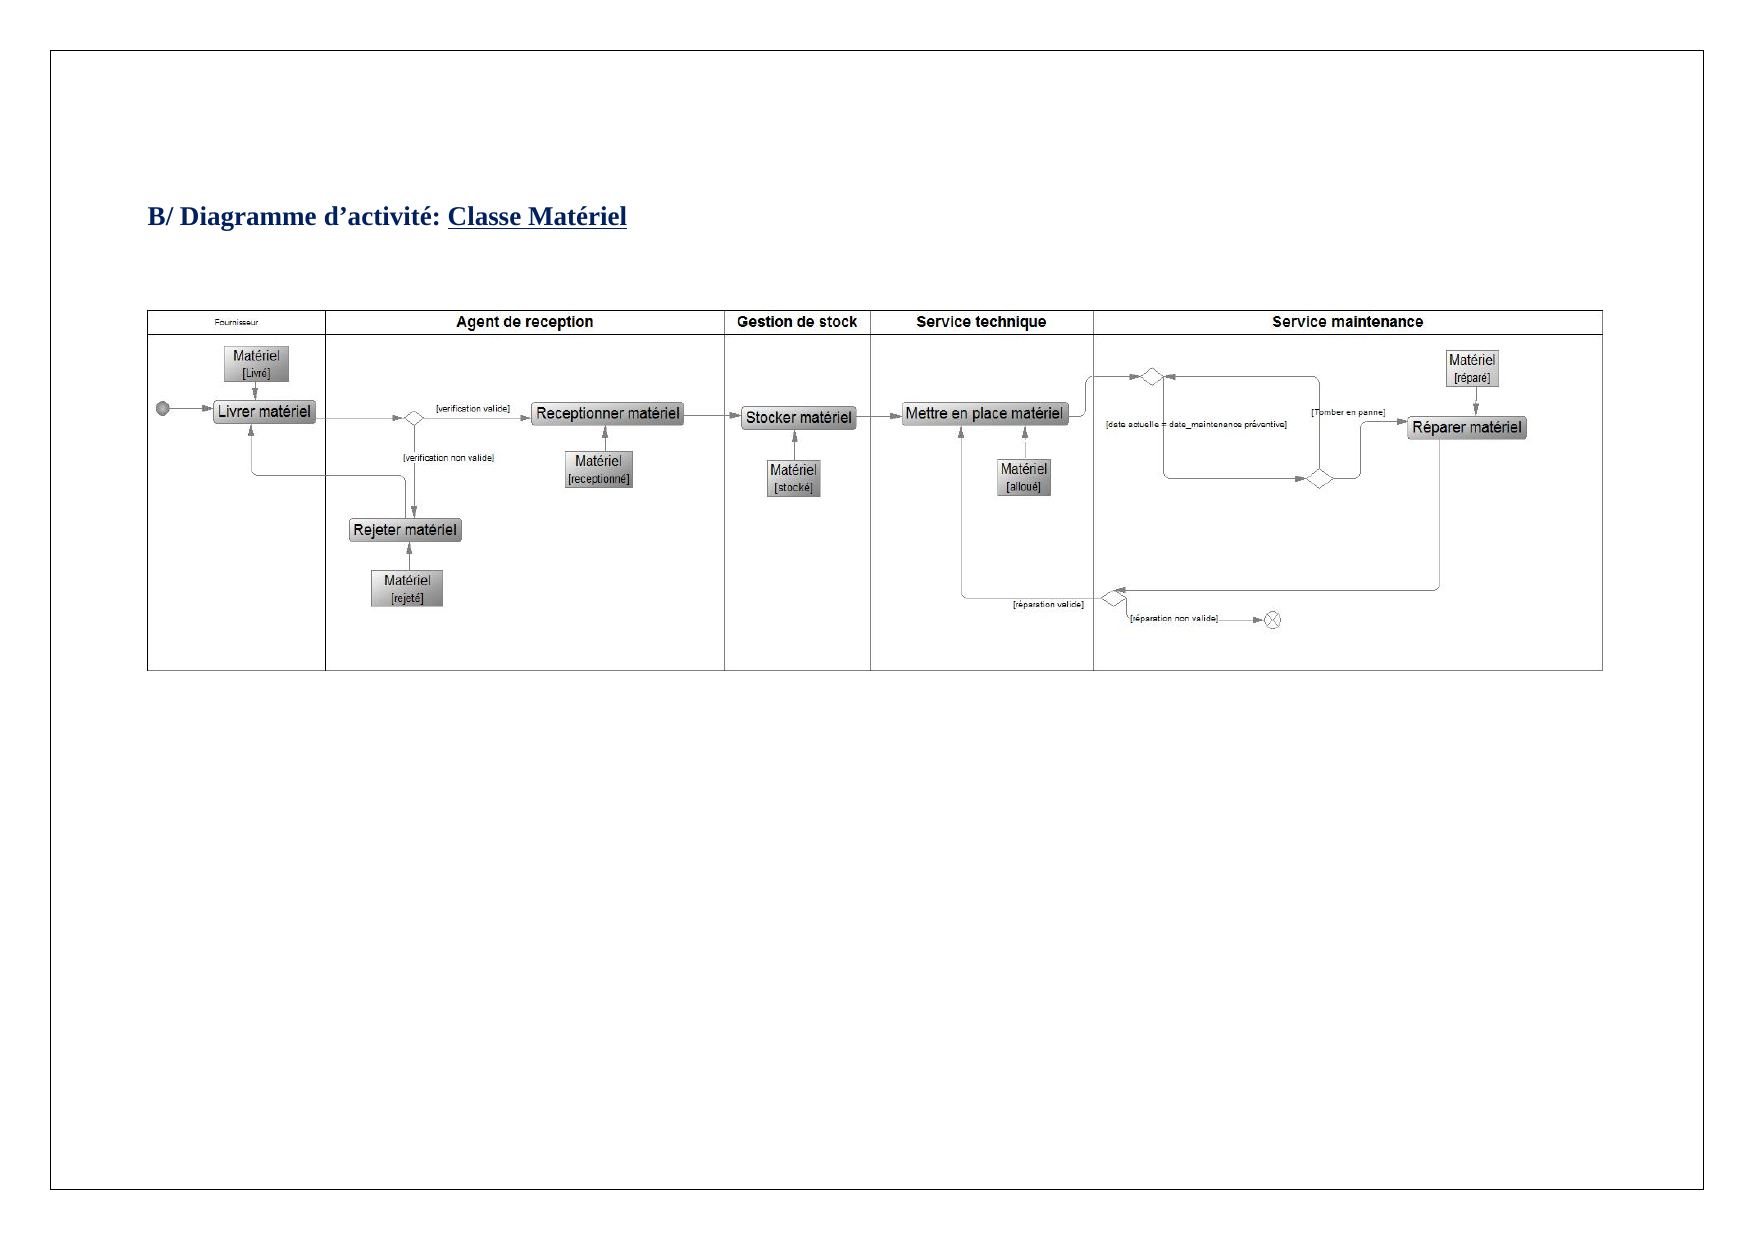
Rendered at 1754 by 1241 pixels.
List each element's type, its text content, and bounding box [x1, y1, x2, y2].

text B/ Diagramme d’activité: Classe Matériel [432, 201, 1606, 232]
picture [147, 310, 1603, 671]
text B/ Diagramme d’activité: Classe Matériel [147, 201, 324, 232]
